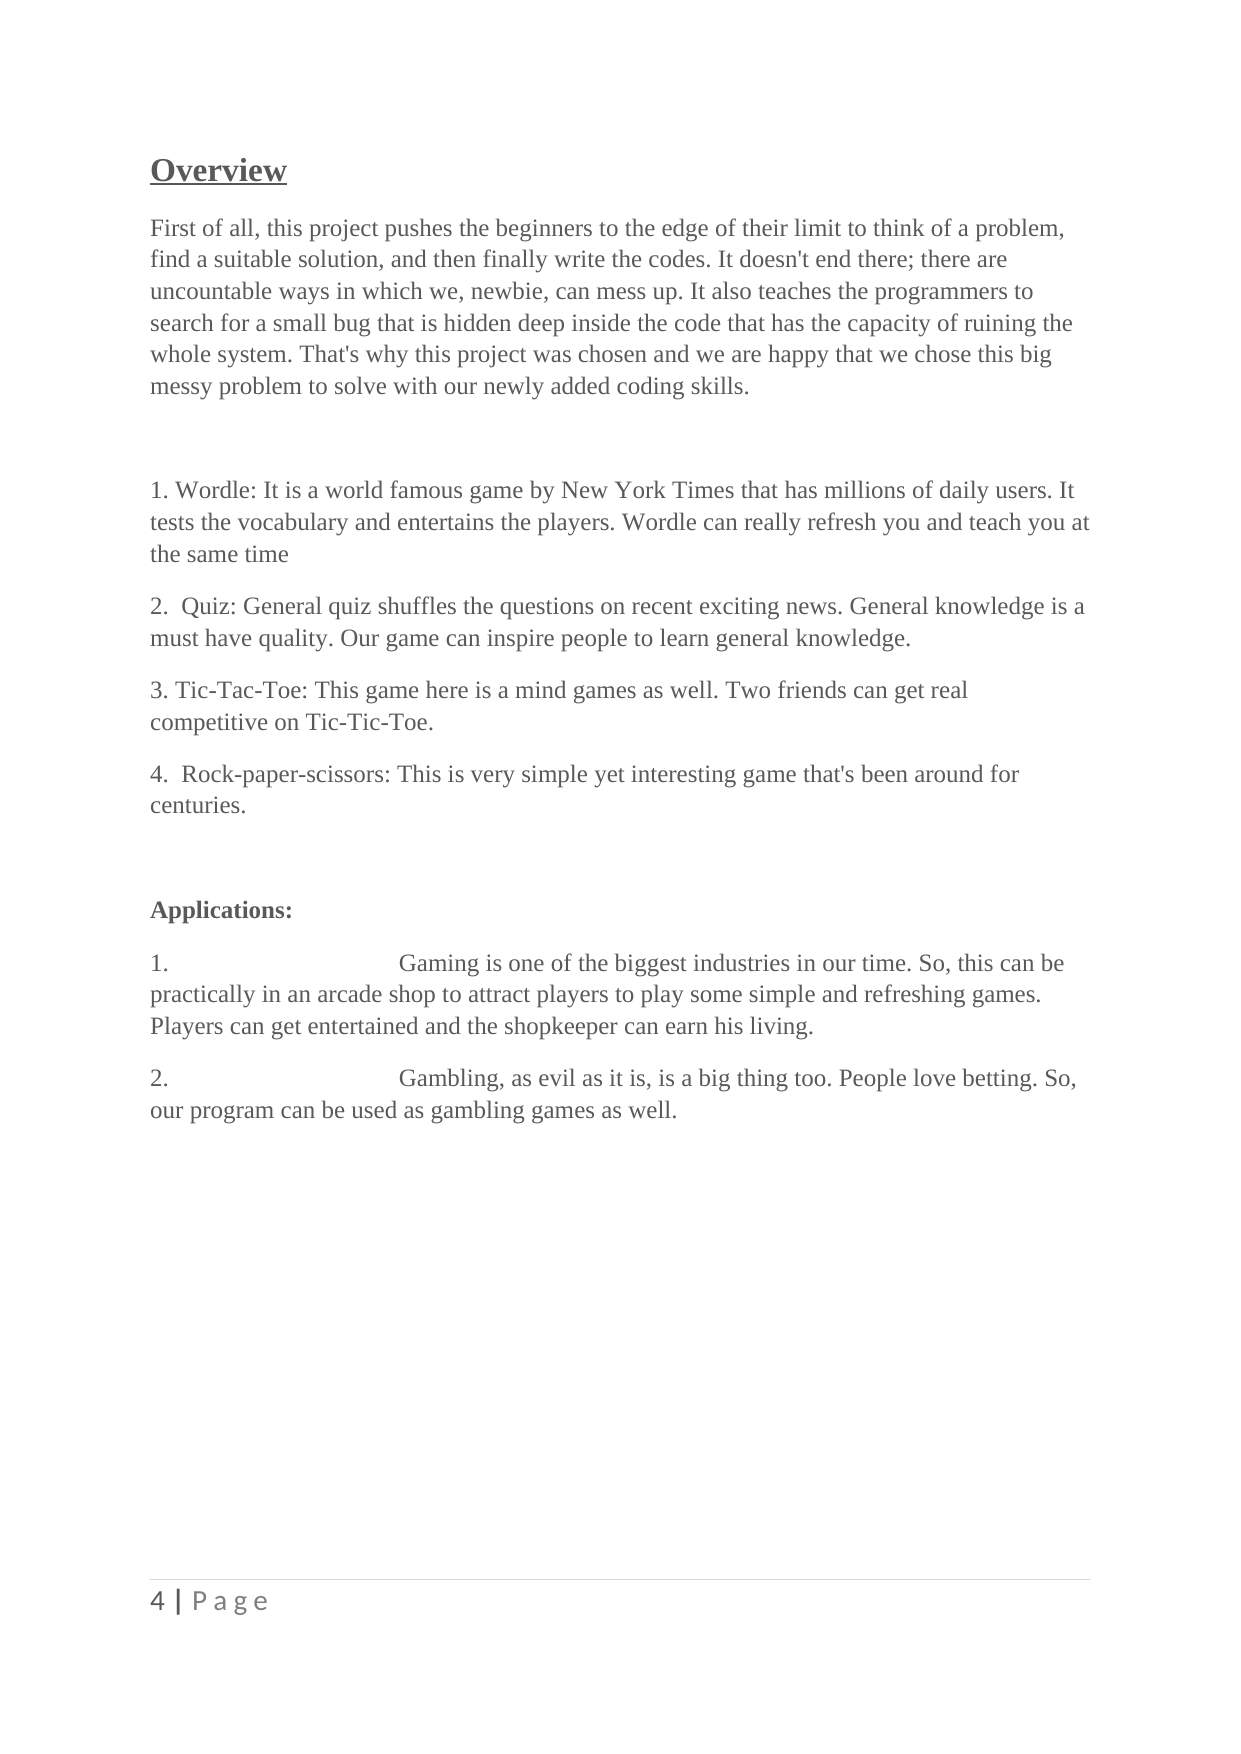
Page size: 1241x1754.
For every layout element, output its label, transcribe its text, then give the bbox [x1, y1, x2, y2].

text 2. Quiz: General quiz shuffles the questions on recent exciting news. General knowledge is a must have quality. Our game can inspire people to learn general knowledge. [150, 591, 1090, 651]
text 1. Gaming is one of the biggest industries in our time. So, this can be practically in an arcade shop to attract players to play some simple and refreshing games. Players can get entertained and the shopkeeper can earn his living. [150, 948, 1090, 1039]
text Applications: [150, 895, 1090, 924]
text 1. Wordle: It is a world famous game by New York Times that has millions of daily users. It tests the vocabulary and entertains the players. Wordle can really refresh you and teach you at the same time [150, 476, 1090, 567]
text 3. Tic-Tac-Toe: This game here is a mind games as well. Two friends can get real competitive on Tic-Tic-Toe. [150, 675, 1090, 735]
text First of all, this project pushes the beginners to the edge of their limit to think of a problem, find a suitable solution, and then finally write the codes. It doesn't end there; there are uncountable ways in which we, newbie, can mess up. It also teaches the programmers to search for a small bug that is hidden deep inside the code that has the capacity of ruining the whole system. That's why this project was chosen and we are happy that we chose this big messy problem to solve with our newly added coding skills. [150, 213, 1090, 399]
text 4. Rock-paper-scissors: This is very simple yet interesting game that's been around for centuries. [150, 759, 1090, 819]
text 2. Gambling, as evil as it is, is a big thing too. People love betting. So, our program can be used as gambling games as well. [150, 1063, 1090, 1123]
text Overview [150, 150, 1090, 188]
